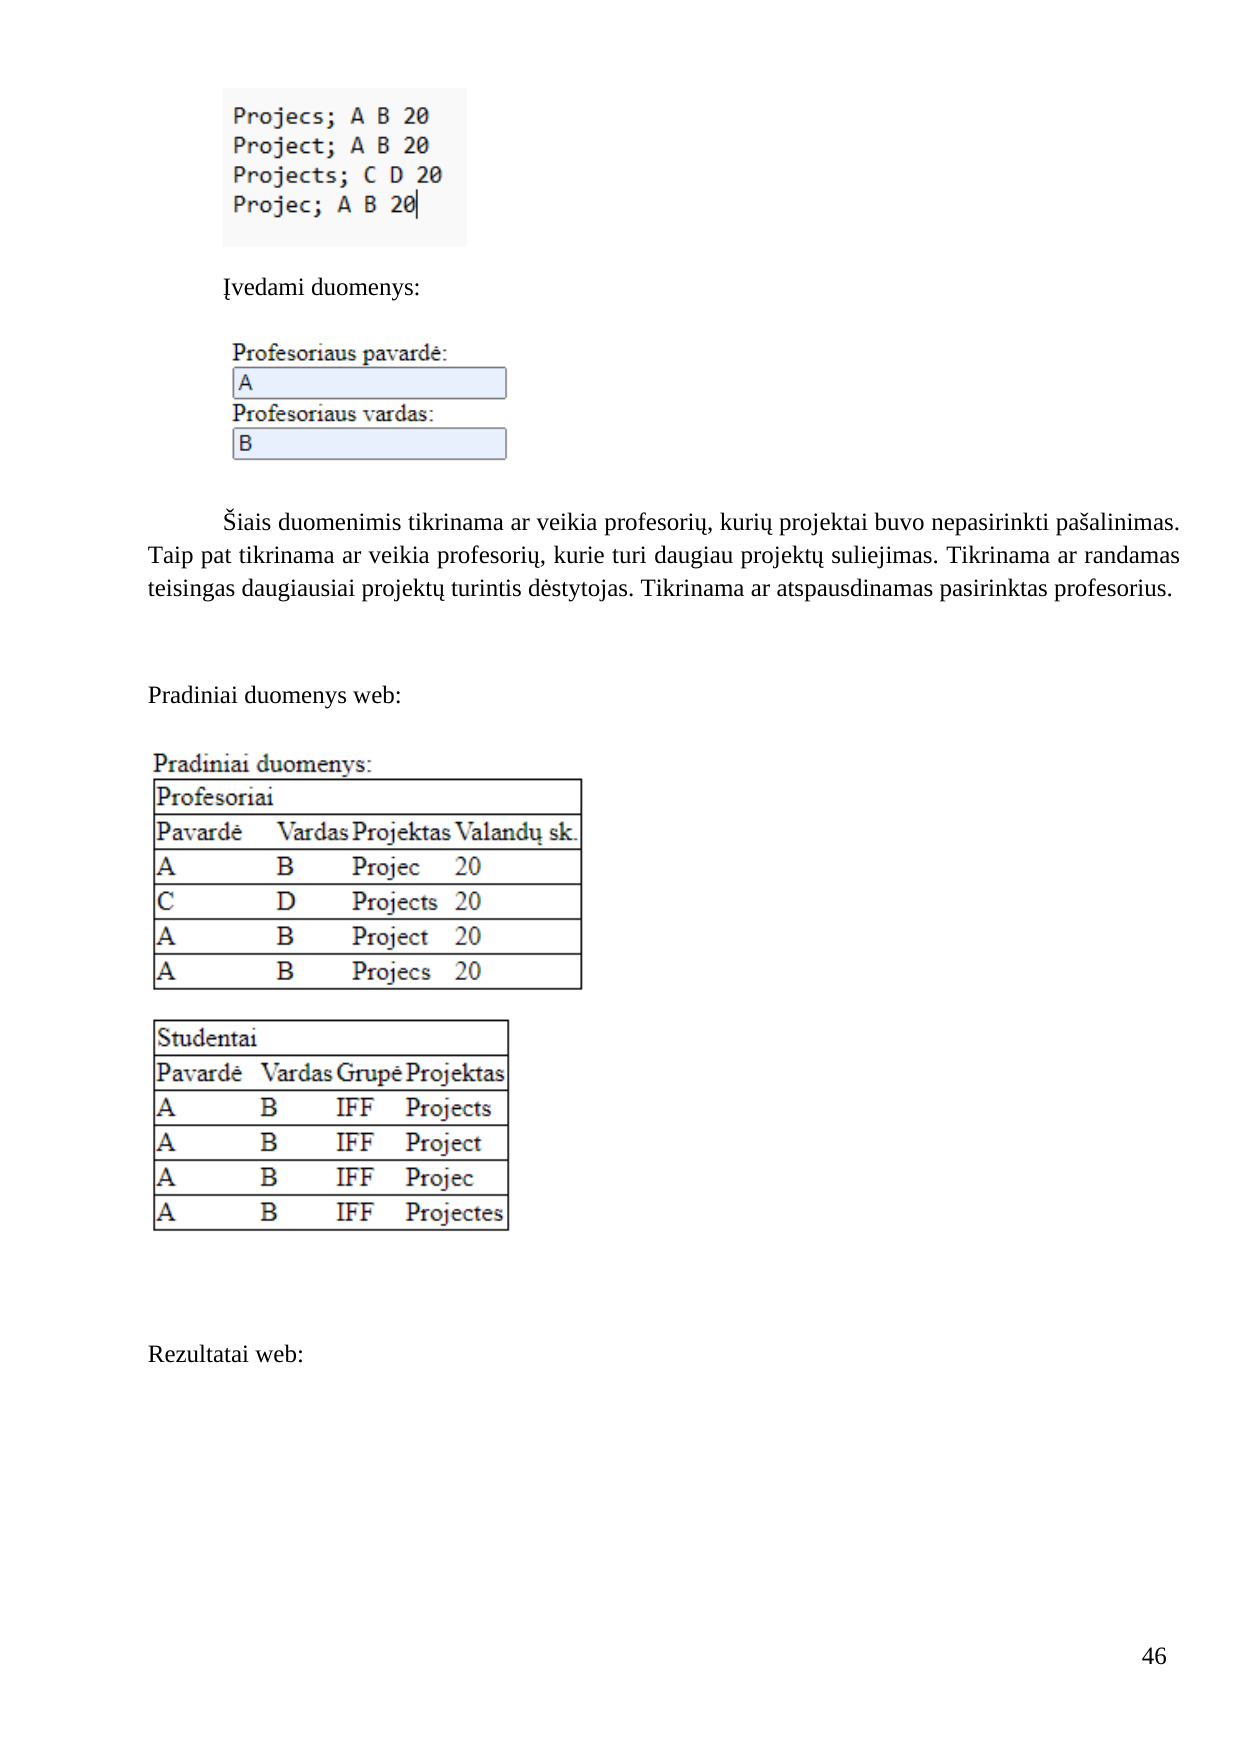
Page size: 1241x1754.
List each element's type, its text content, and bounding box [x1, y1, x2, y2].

picture [147, 734, 629, 1261]
picture [222, 88, 467, 247]
text Įvedami duomenys: [148, 272, 1181, 301]
picture [222, 325, 566, 482]
text Šiais duomenimis tikrinama ar veikia profesorių, kurių projektai buvo nepasirinkti pašalinimas. Taip pat tikrinama ar veikia profesorių, kurie turi daugiau projektų suliejimas. Tikrinama ar randamas teisingas daugiausiai projektų turintis dėstytojas. Tikrinama ar atspausdinamas pasirinktas profesorius. [148, 507, 1181, 601]
text Rezultatai web: [148, 1339, 1181, 1368]
text Pradiniai duomenys web: [148, 680, 1181, 709]
